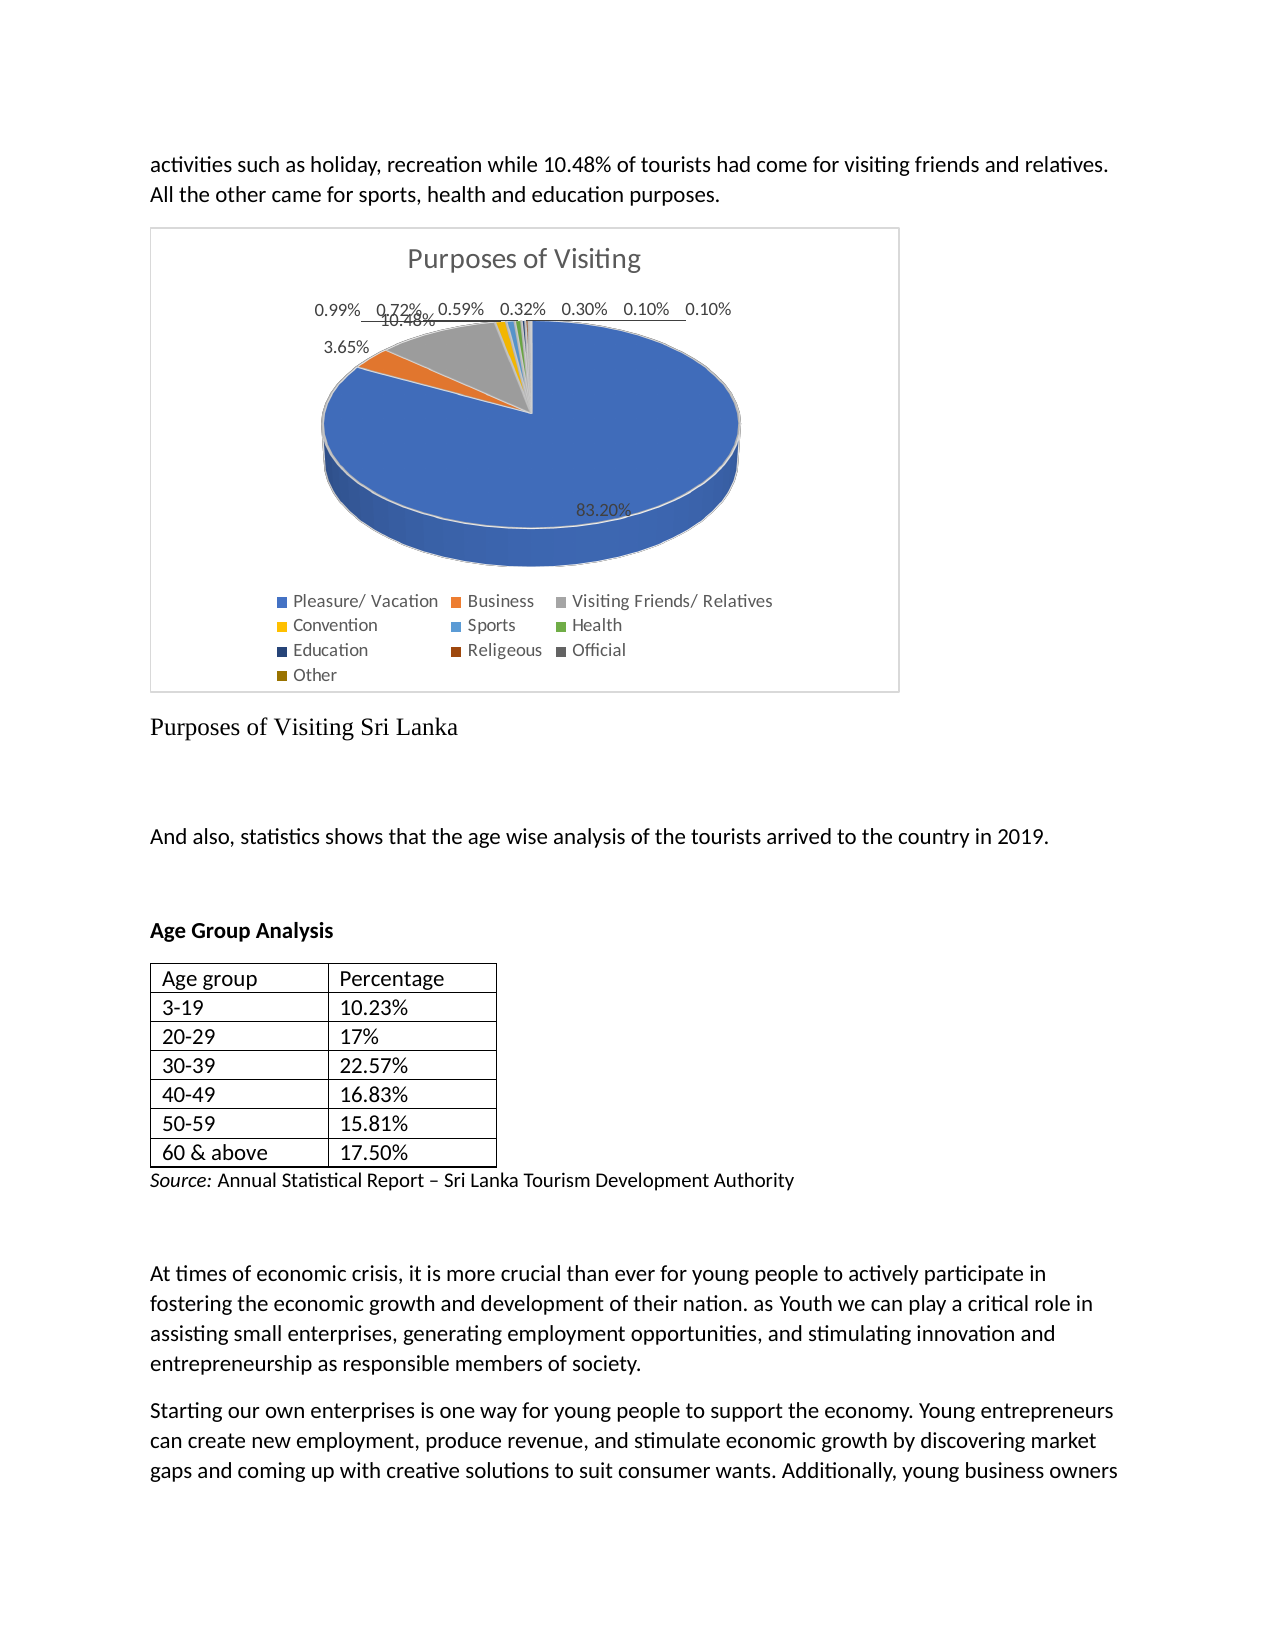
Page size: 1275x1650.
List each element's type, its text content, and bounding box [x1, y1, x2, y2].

table_cell 40-49 [151, 1080, 328, 1108]
table_cell 15.81% [329, 1109, 496, 1137]
table_cell 22.57% [329, 1051, 496, 1079]
table_header Age group [151, 964, 328, 992]
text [150, 1396, 1125, 1484]
text And also, statistics shows that the age wise analysis of the tourists arrived to the country in 2019. [150, 822, 1125, 850]
table_cell 3-19 [151, 993, 328, 1021]
text At times of economic crisis, it is more crucial than ever for young people to actively participate in fostering the economic growth and development of their nation. as Youth we can play a critical role in assisting small enterprises, generating employment opportunities, and stimulating innovation and entrepreneurship as responsible members of society. [150, 1259, 1125, 1377]
text Age Group Analysis [150, 916, 1125, 944]
table_cell 10.23% [329, 993, 496, 1021]
table_cell 16.83% [329, 1080, 496, 1108]
table_cell 50-59 [151, 1109, 328, 1137]
table_cell 60 & above [151, 1139, 328, 1166]
table_cell 17% [329, 1022, 496, 1050]
table_cell 20-29 [151, 1022, 328, 1050]
table_cell 30-39 [151, 1051, 328, 1079]
table_cell 17.50% [329, 1139, 496, 1166]
text Source: Annual Statistical Report – Sri Lanka Tourism Development Authority [150, 1167, 1125, 1193]
table_header Percentage [329, 964, 496, 992]
text Purposes of Visiting Sri Lanka [150, 712, 1125, 740]
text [150, 150, 1125, 208]
